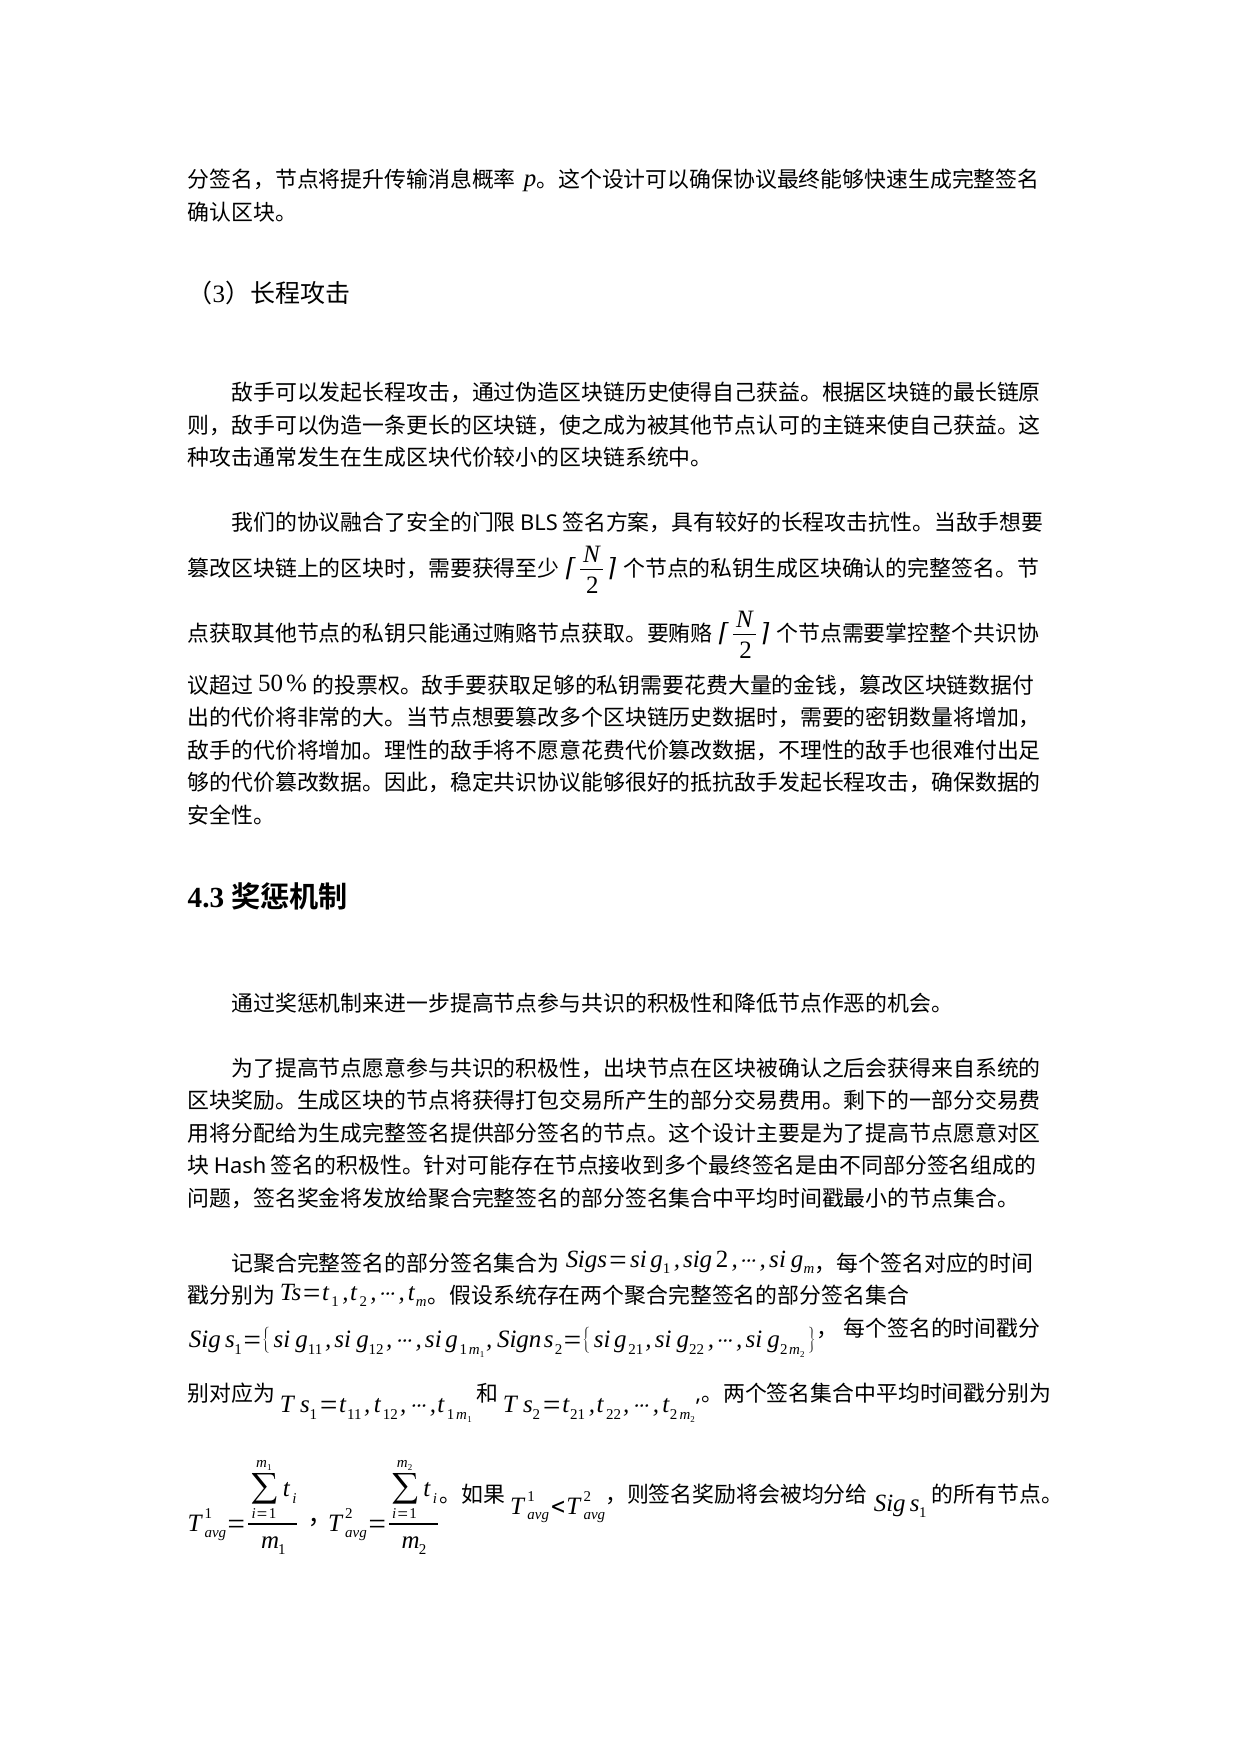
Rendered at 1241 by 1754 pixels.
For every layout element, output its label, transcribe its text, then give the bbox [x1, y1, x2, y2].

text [187, 162, 1053, 227]
text （3）长程攻击 [187, 259, 1053, 324]
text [187, 1245, 1053, 1570]
text 为了提高节点愿意参与共识的积极性，出块节点在区块被确认之后会获得来自系统的区块奖励。生成区块的节点将获得打包交易所产生的部分交易费用。剩下的一部分交易费用将分配给为生成完整签名提供部分签名的节点。这个设计主要是为了提高节点愿意对区块Hash签名的积极性。针对可能存在节点接收到多个最终签名是由不同部分签名组成的问题，签名奖金将发放给聚合完整签名的部分签名集合中平均时间戳最小的节点集合。 [187, 1050, 1053, 1213]
text 通过奖惩机制来进一步提高节点参与共识的积极性和降低节点作恶的机会。 [187, 985, 1053, 1018]
text 敌手可以发起长程攻击，通过伪造区块链历史使得自己获益。根据区块链的最长链原则，敌手可以伪造一条更长的区块链，使之成为被其他节点认可的主链来使自己获益。这种攻击通常发生在生成区块代价较小的区块链系统中。 [187, 375, 1053, 472]
text 我们的协议融合了安全的门限BLS签名方案，具有较好的长程攻击抗性。当敌手想要篡改区块链上的区块时，需要获得至少 个节点的私钥生成区块确认的完整签名。节点获取其他节点的私钥只能通过贿赂节点获取。要贿赂 个节点需要掌控整个共识协议超过 的投票权。敌手要获取足够的私钥需要花费大量的金钱，篡改区块链数据付出的代价将非常的大。当节点想要篡改多个区块链历史数据时，需要的密钥数量将增加，敌手的代价将增加。理性的敌手将不愿意花费代价篡改数据，不理性的敌手也很难付出足够的代价篡改数据。因此，稳定共识协议能够很好的抵抗敌手发起长程攻击，确保数据的安全性。 [187, 505, 1053, 830]
text 4.3 奖惩机制 [187, 862, 1053, 927]
